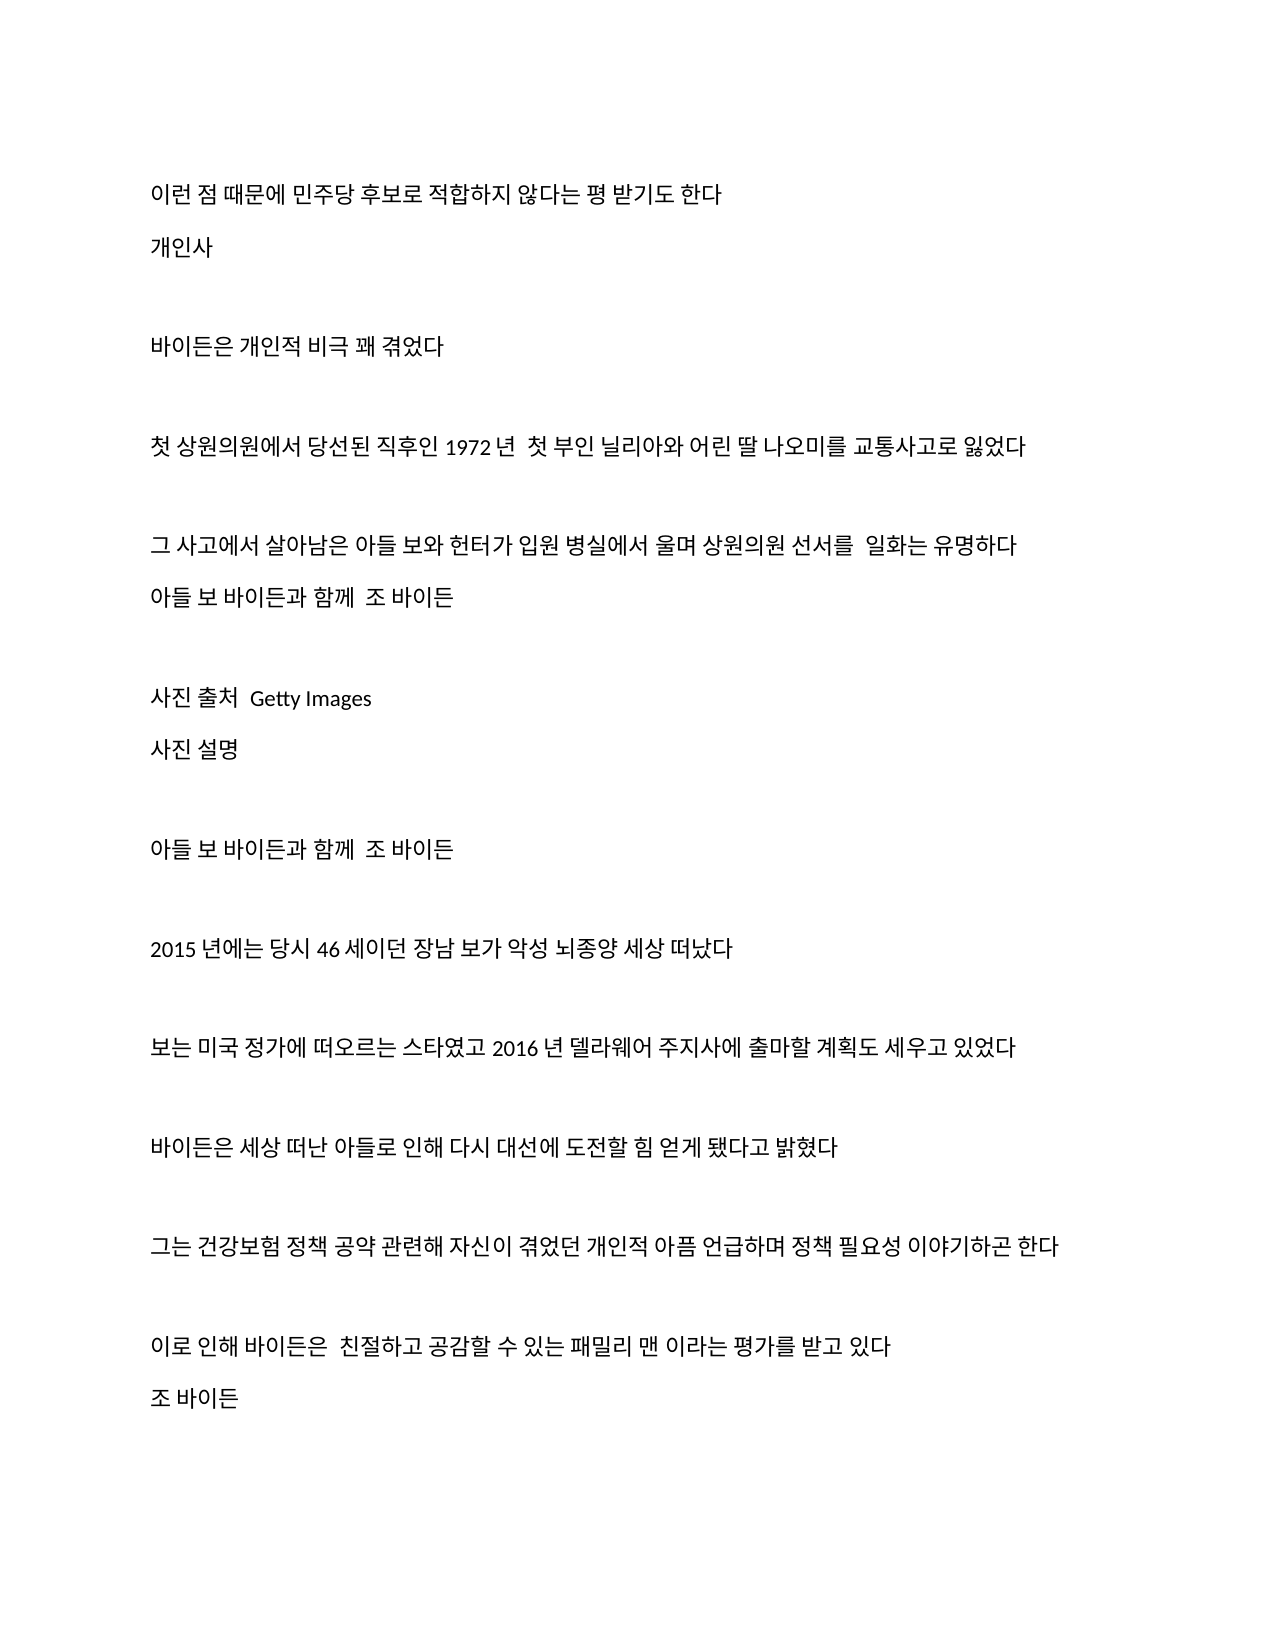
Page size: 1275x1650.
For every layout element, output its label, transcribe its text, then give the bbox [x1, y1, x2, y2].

text 바이든은 개인적 비극 꽤 겪었다 [150, 329, 1125, 362]
text 이런 점 때문에 민주당 후보로 적합하지 않다는 평 받기도 한다 [150, 177, 1125, 210]
text 보는 미국 정가에 떠오르는 스타였고 2016년 델라웨어 주지사에 출마할 계획도 세우고 있었다 [150, 1030, 1125, 1063]
text 개인사 [150, 230, 1125, 263]
text 2015년에는 당시 46세이던 장남 보가 악성 뇌종양 세상 떠났다 [150, 931, 1125, 964]
text 사진 출처 Getty Images [150, 680, 1125, 713]
text 바이든은 세상 떠난 아들로 인해 다시 대선에 도전할 힘 얻게 됐다고 밝혔다 [150, 1130, 1125, 1163]
text 이로 인해 바이든은 친절하고 공감할 수 있는 패밀리 맨 이라는 평가를 받고 있다 [150, 1328, 1125, 1362]
text 조 바이든 [150, 1381, 1125, 1414]
text 그 사고에서 살아남은 아들 보와 헌터가 입원 병실에서 울며 상원의원 선서를 일화는 유명하다 [150, 528, 1125, 561]
text 첫 상원의원에서 당선된 직후인 1972년 첫 부인 닐리아와 어린 딸 나오미를 교통사고로 잃었다 [150, 428, 1125, 462]
text 그는 건강보험 정책 공약 관련해 자신이 겪었던 개인적 아픔 언급하며 정책 필요성 이야기하곤 한다 [150, 1229, 1125, 1262]
text 사진 설명 [150, 732, 1125, 765]
text 아들 보 바이든과 함께 조 바이든 [150, 580, 1125, 613]
text 아들 보 바이든과 함께 조 바이든 [150, 832, 1125, 865]
